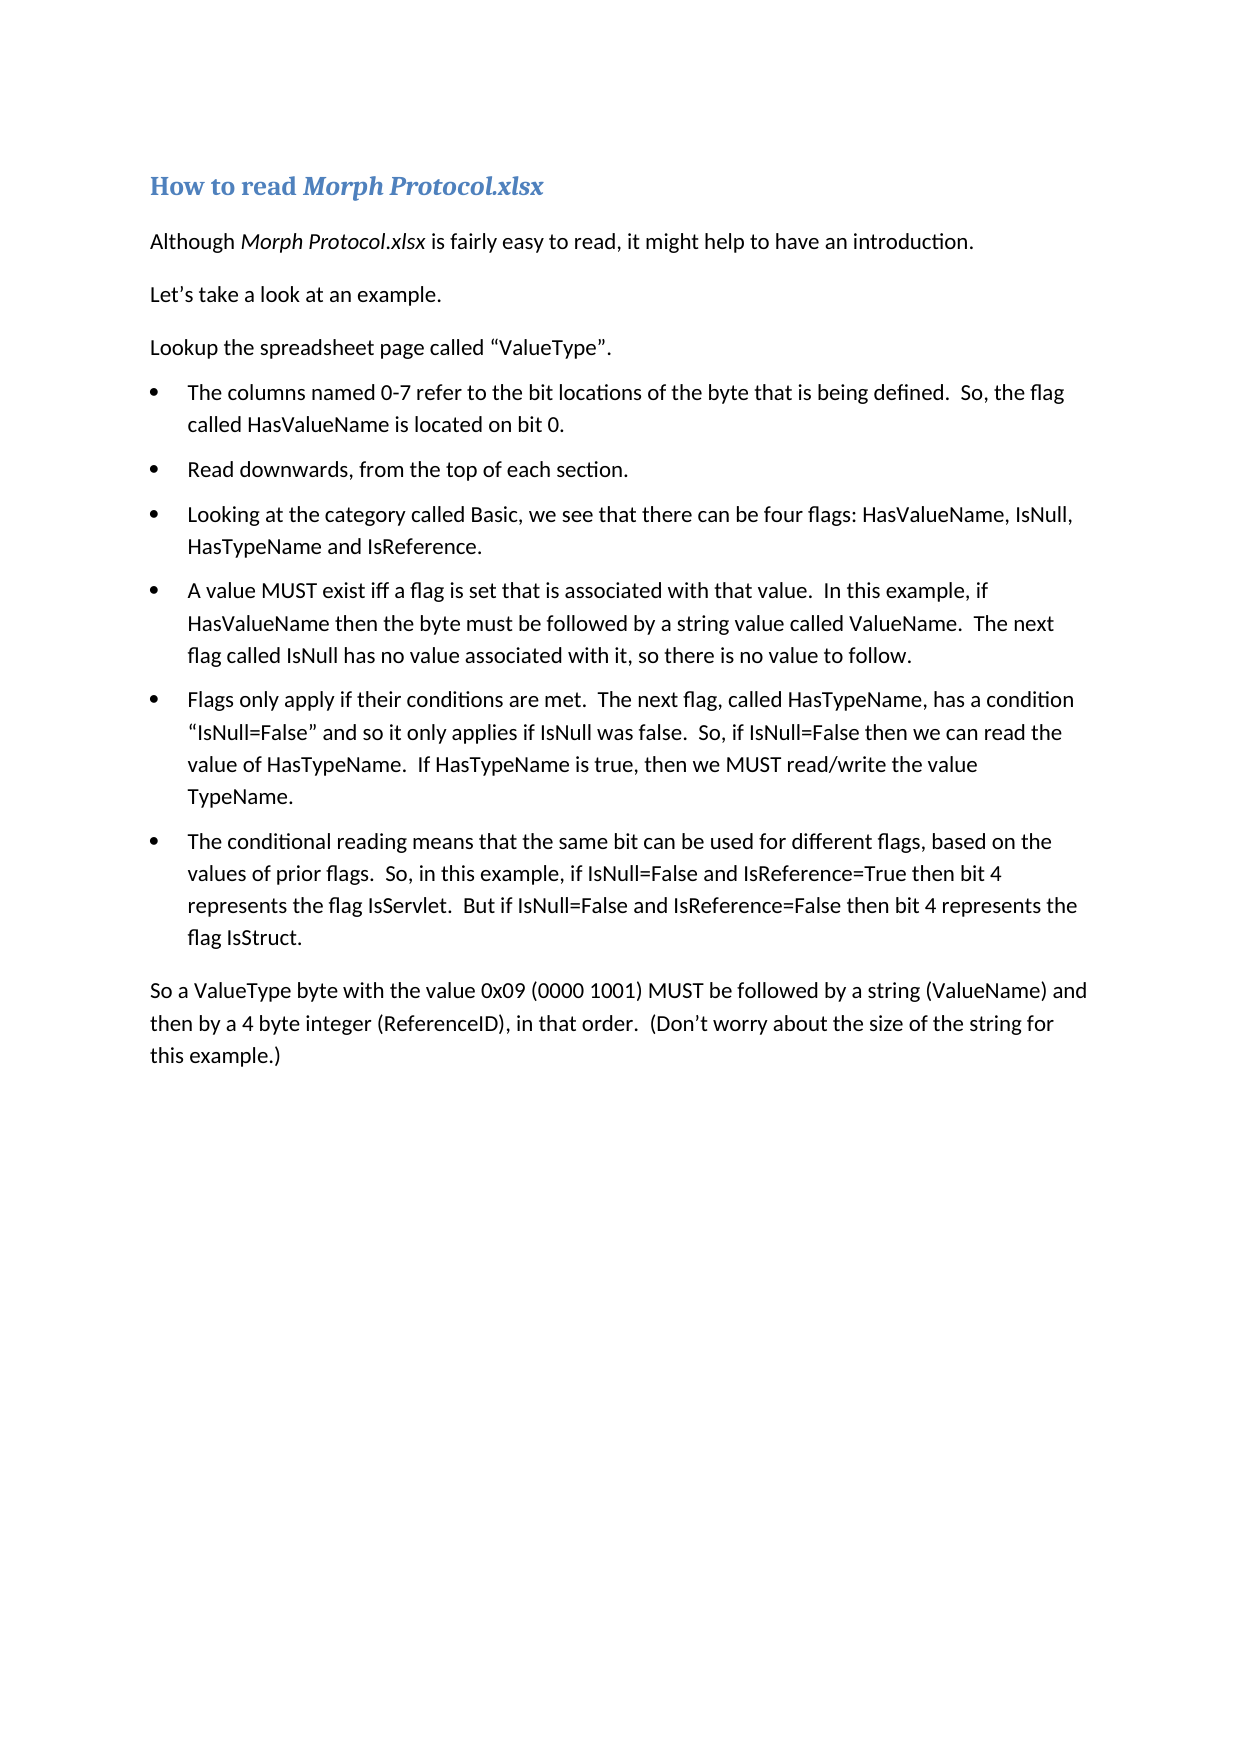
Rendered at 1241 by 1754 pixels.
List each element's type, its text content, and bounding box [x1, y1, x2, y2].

subtitle How to read Morph Protocol.xlsx [150, 171, 1090, 202]
text Lookup the spreadsheet page called “ValueType”. [150, 333, 1090, 361]
list The conditional reading means that the same bit can be used for different flags, based on the values of prior flags. So, in this example, if IsNull=False and IsReference=True then bit 4 represents the flag IsServlet. But if IsNull=False and IsReference=False then bit 4 represents the flag IsStruct. [150, 827, 1090, 951]
list Read downwards, from the top of each section. [150, 455, 1090, 483]
text Although Morph Protocol.xlsx is fairly easy to read, it might help to have an introduction. [150, 227, 1090, 255]
list A value MUST exist iff a flag is set that is associated with that value. In this example, if HasValueName then the byte must be followed by a string value called ValueName. The next flag called IsNull has no value associated with it, so there is no value to follow. [150, 577, 1090, 669]
text Let’s take a look at an example. [150, 280, 1090, 308]
list The columns named 0-7 refer to the bit locations of the byte that is being defined. So, the flag called HasValueName is located on bit 0. [150, 378, 1090, 438]
list Looking at the category called Basic, we see that there can be four flags: HasValueName, IsNull, HasTypeName and IsReference. [150, 500, 1090, 560]
list Flags only apply if their conditions are met. The next flag, called HasTypeName, has a condition “IsNull=False” and so it only applies if IsNull was false. So, if IsNull=False then we can read the value of HasTypeName. If HasTypeName is true, then we MUST read/write the value TypeName. [150, 686, 1090, 810]
text So a ValueType byte with the value 0x09 (0000 1001) MUST be followed by a string (ValueName) and then by a 4 byte integer (ReferenceID), in that order. (Don’t worry about the size of the string for this example.) [150, 976, 1090, 1069]
